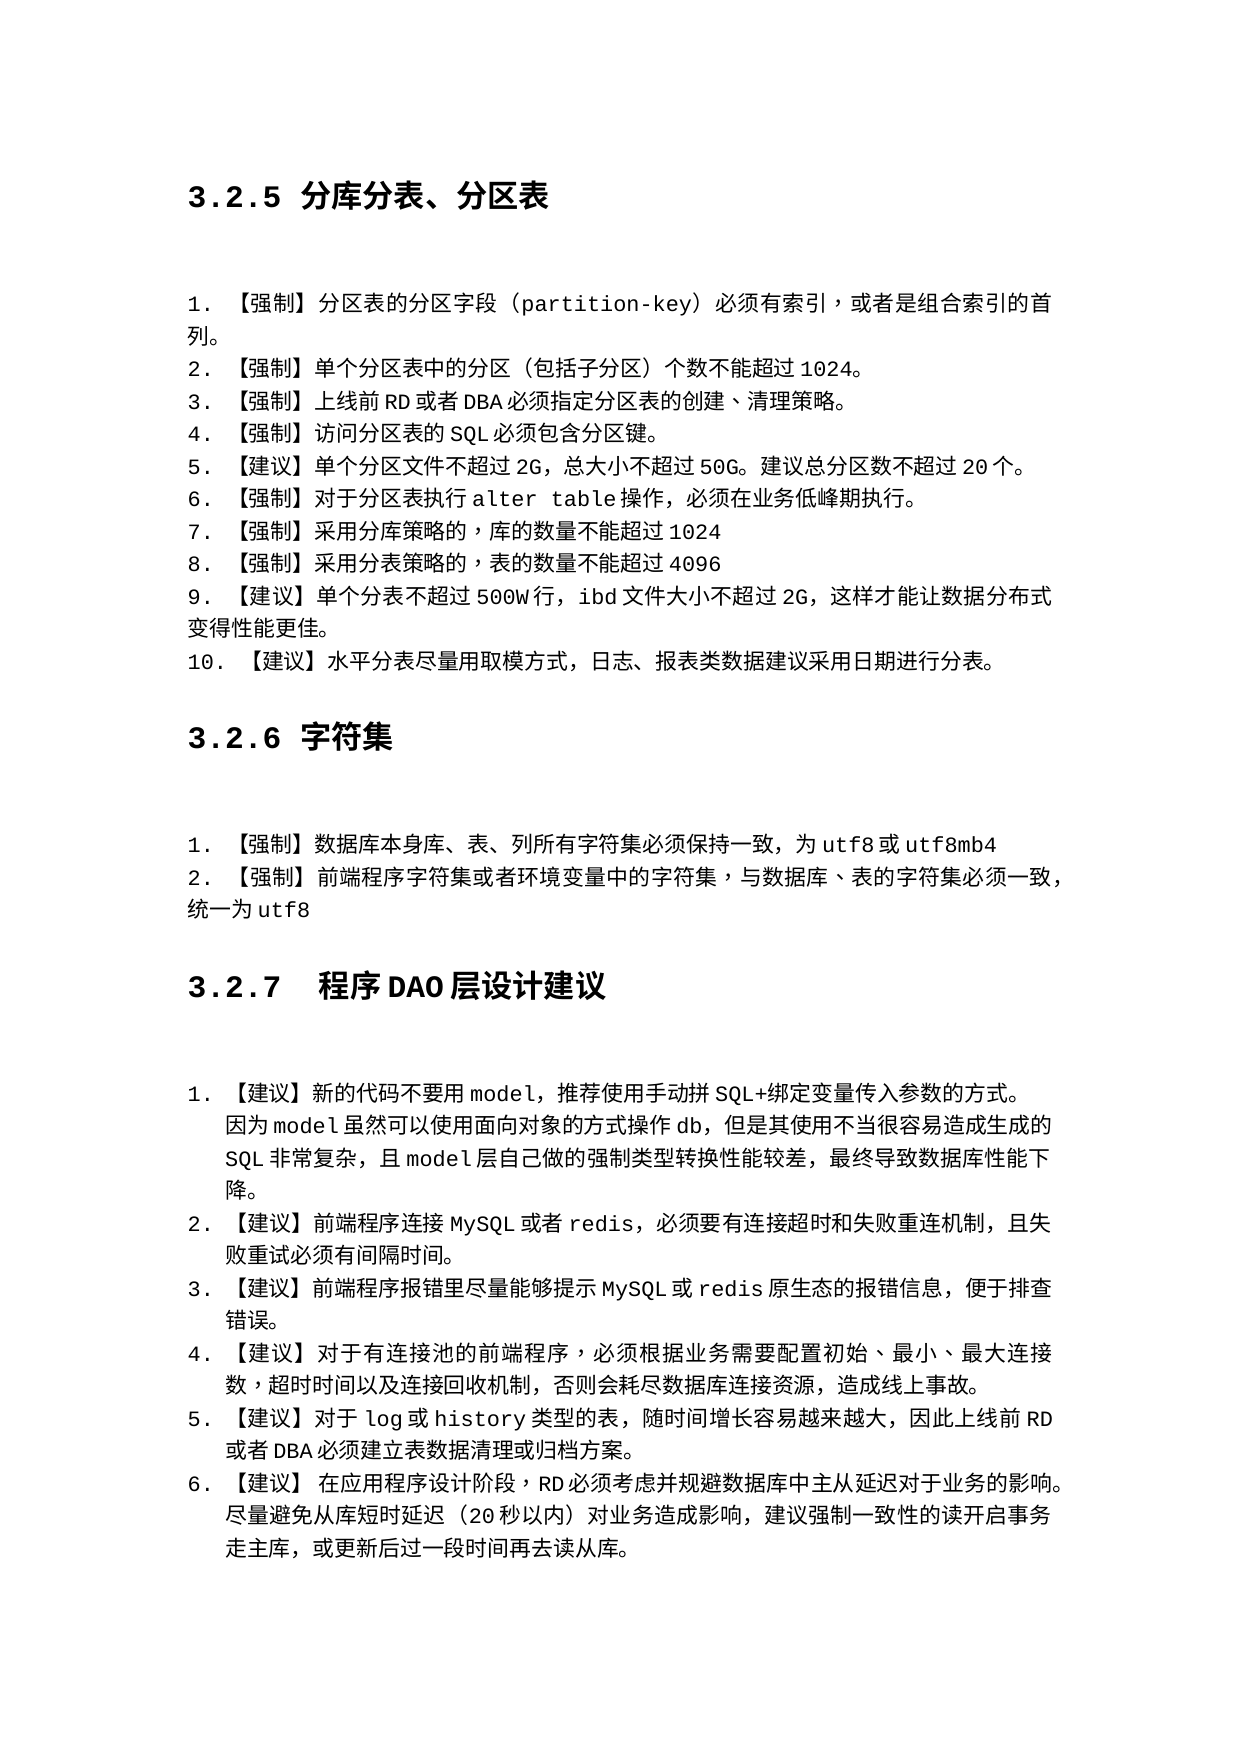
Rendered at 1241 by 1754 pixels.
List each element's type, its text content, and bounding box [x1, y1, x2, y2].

text 2. 【强制】单个分区表中的分区（包括子分区）个数不能超过1024。 [187, 351, 1053, 383]
text 1. 【强制】数据库本身库、表、列所有字符集必须保持一致，为utf8或utf8mb4 [187, 827, 1053, 859]
text 5. 【建议】单个分区文件不超过2G，总大小不超过50G。建议总分区数不超过20个。 [187, 448, 1053, 481]
text 10. 【建议】水平分表尽量用取模方式，日志、报表类数据建议采用日期进行分表。 [187, 643, 1053, 676]
list 【建议】 在应用程序设计阶段，RD必须考虑并规避数据库中主从延迟对于业务的影响。尽量避免从库短时延迟（20秒以内）对业务造成影响，建议强制一致性的读开启事务走主库，或更新后过一段时间再去读从库。 [187, 1466, 1053, 1563]
text 3. 【强制】上线前RD或者DBA必须指定分区表的创建、清理策略。 [187, 383, 1053, 416]
text 7. 【强制】采用分库策略的，库的数量不能超过1024 [187, 513, 1053, 546]
list 因为model虽然可以使用面向对象的方式操作db，但是其使用不当很容易造成生成的SQL非常复杂，且model层自己做的强制类型转换性能较差，最终导致数据库性能下降。 [225, 1108, 1053, 1206]
list 【建议】对于有连接池的前端程序，必须根据业务需要配置初始、最小、最大连接数，超时时间以及连接回收机制，否则会耗尽数据库连接资源，造成线上事故。 [187, 1336, 1053, 1401]
text 1. 【强制】分区表的分区字段（partition-key）必须有索引，或者是组合索引的首列。 [187, 286, 1053, 351]
text 9. 【建议】单个分表不超过500W行，ibd文件大小不超过2G，这样才能让数据分布式变得性能更佳。 [187, 578, 1053, 643]
subtitle 程序DAO层设计建议 [187, 952, 1053, 1017]
text 8. 【强制】采用分表策略的，表的数量不能超过4096 [187, 546, 1053, 578]
text 6. 【强制】对于分区表执行alter table操作，必须在业务低峰期执行。 [187, 481, 1053, 513]
subtitle 3.2.6 字符集 [187, 703, 1053, 768]
list 【建议】前端程序报错里尽量能够提示MySQL或redis原生态的报错信息，便于排查错误。 [187, 1271, 1053, 1336]
subtitle 3.2.5 分库分表、分区表 [187, 162, 1053, 227]
list 【建议】对于log或history类型的表，随时间增长容易越来越大，因此上线前RD或者DBA必须建立表数据清理或归档方案。 [187, 1401, 1053, 1466]
list 【建议】新的代码不要用model，推荐使用手动拼SQL+绑定变量传入参数的方式。 [187, 1076, 1053, 1108]
list 【建议】前端程序连接MySQL或者redis，必须要有连接超时和失败重连机制，且失败重试必须有间隔时间。 [187, 1206, 1053, 1271]
text 2. 【强制】前端程序字符集或者环境变量中的字符集，与数据库、表的字符集必须一致，统一为utf8 [187, 859, 1053, 924]
text 4. 【强制】访问分区表的SQL必须包含分区键。 [187, 416, 1053, 448]
